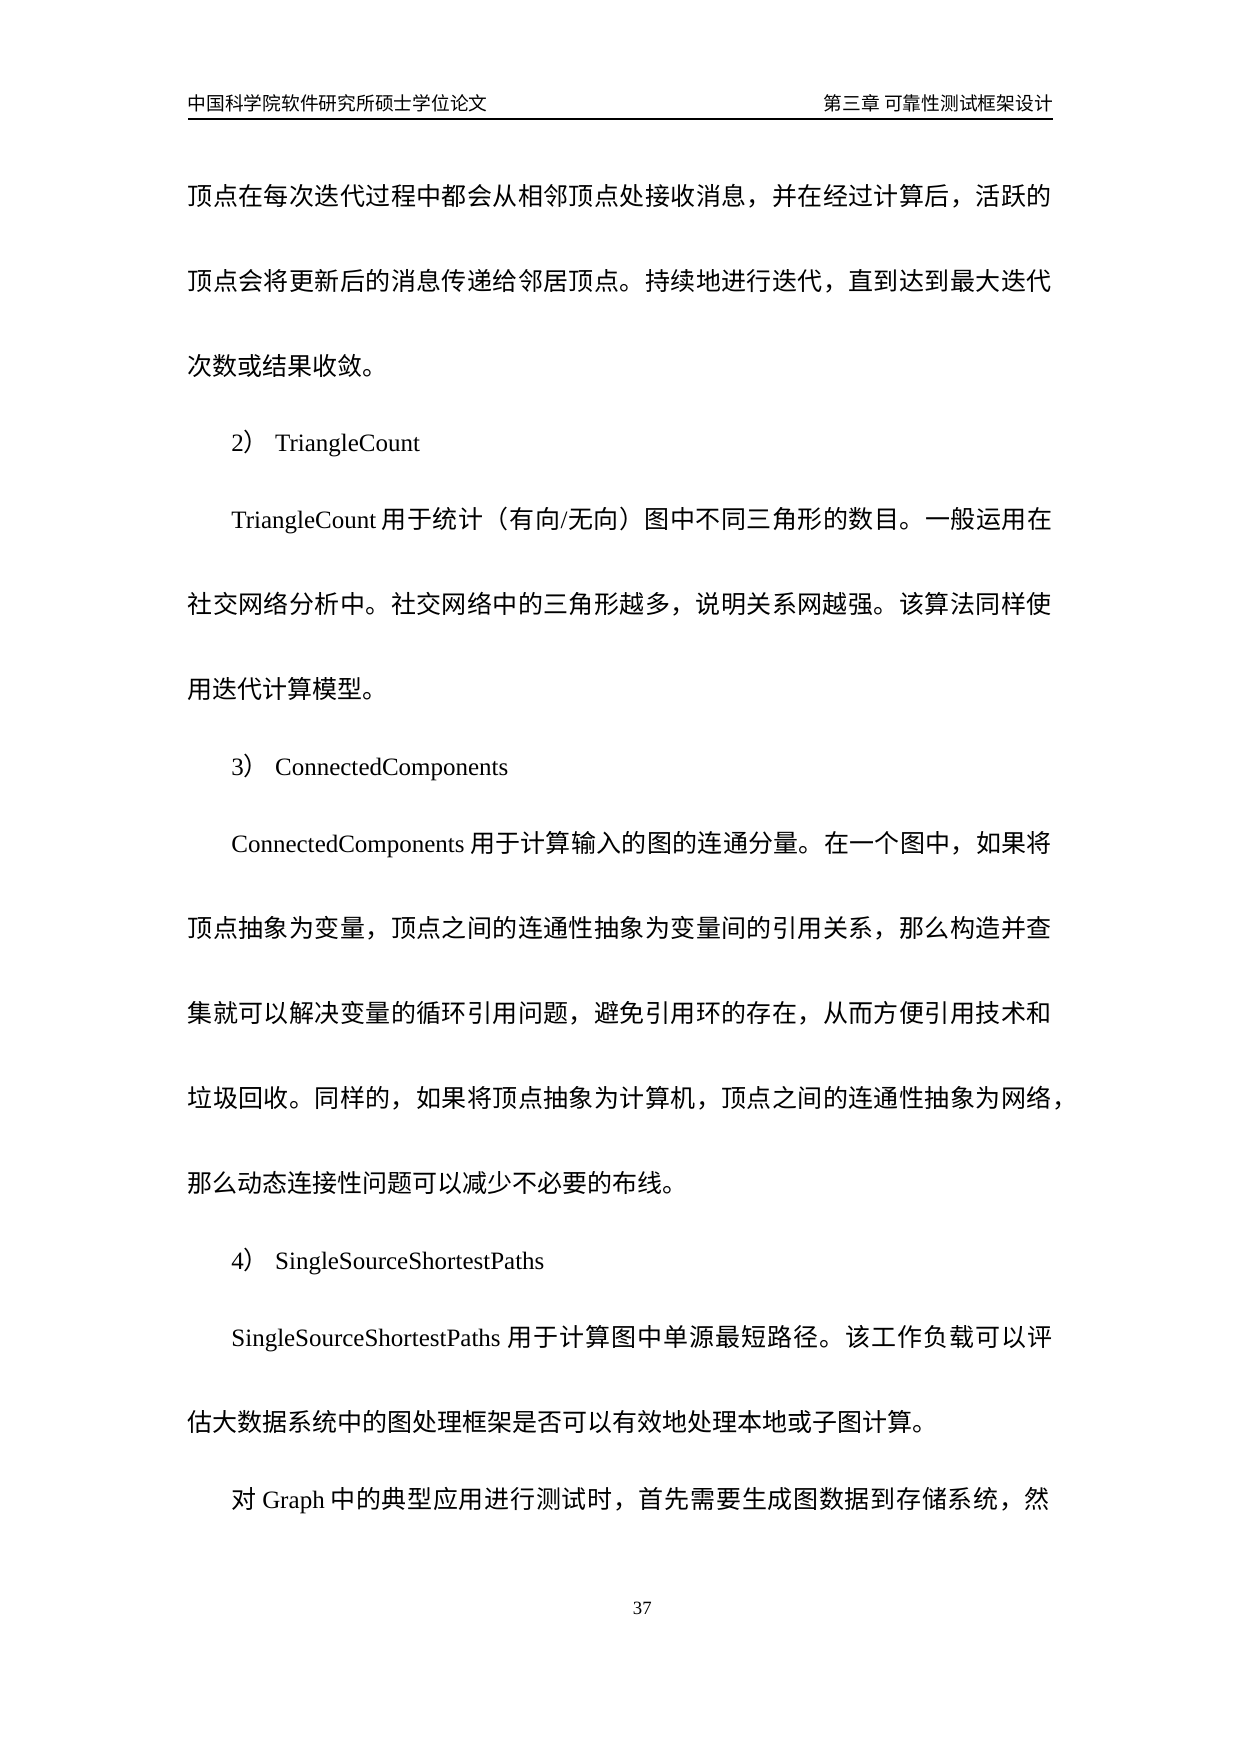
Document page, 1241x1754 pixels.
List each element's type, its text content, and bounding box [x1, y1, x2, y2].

list TriangleCount [231, 407, 1053, 475]
list SingleSourceShortestPaths [231, 1224, 1053, 1292]
text SingleSourceShortestPaths用于计算图中单源最短路径。该工作负载可以评估大数据系统中的图处理框架是否可以有效地处理本地或子图计算。 [187, 1301, 1053, 1454]
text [187, 1463, 1053, 1531]
text ConnectedComponents用于计算输入的图的连通分量。在一个图中，如果将顶点抽象为变量，顶点之间的连通性抽象为变量间的引用关系，那么构造并查集就可以解决变量的循环引用问题，避免引用环的存在，从而方便引用技术和垃圾回收。同样的，如果将顶点抽象为计算机，顶点之间的连通性抽象为网络，那么动态连接性问题可以减少不必要的布线。 [187, 808, 1053, 1215]
text TriangleCount用于统计（有向/无向）图中不同三角形的数目。一般运用在社交网络分析中。社交网络中的三角形越多，说明关系网越强。该算法同样使用迭代计算模型。 [187, 484, 1053, 722]
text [187, 160, 1053, 398]
list ConnectedComponents [231, 731, 1053, 799]
